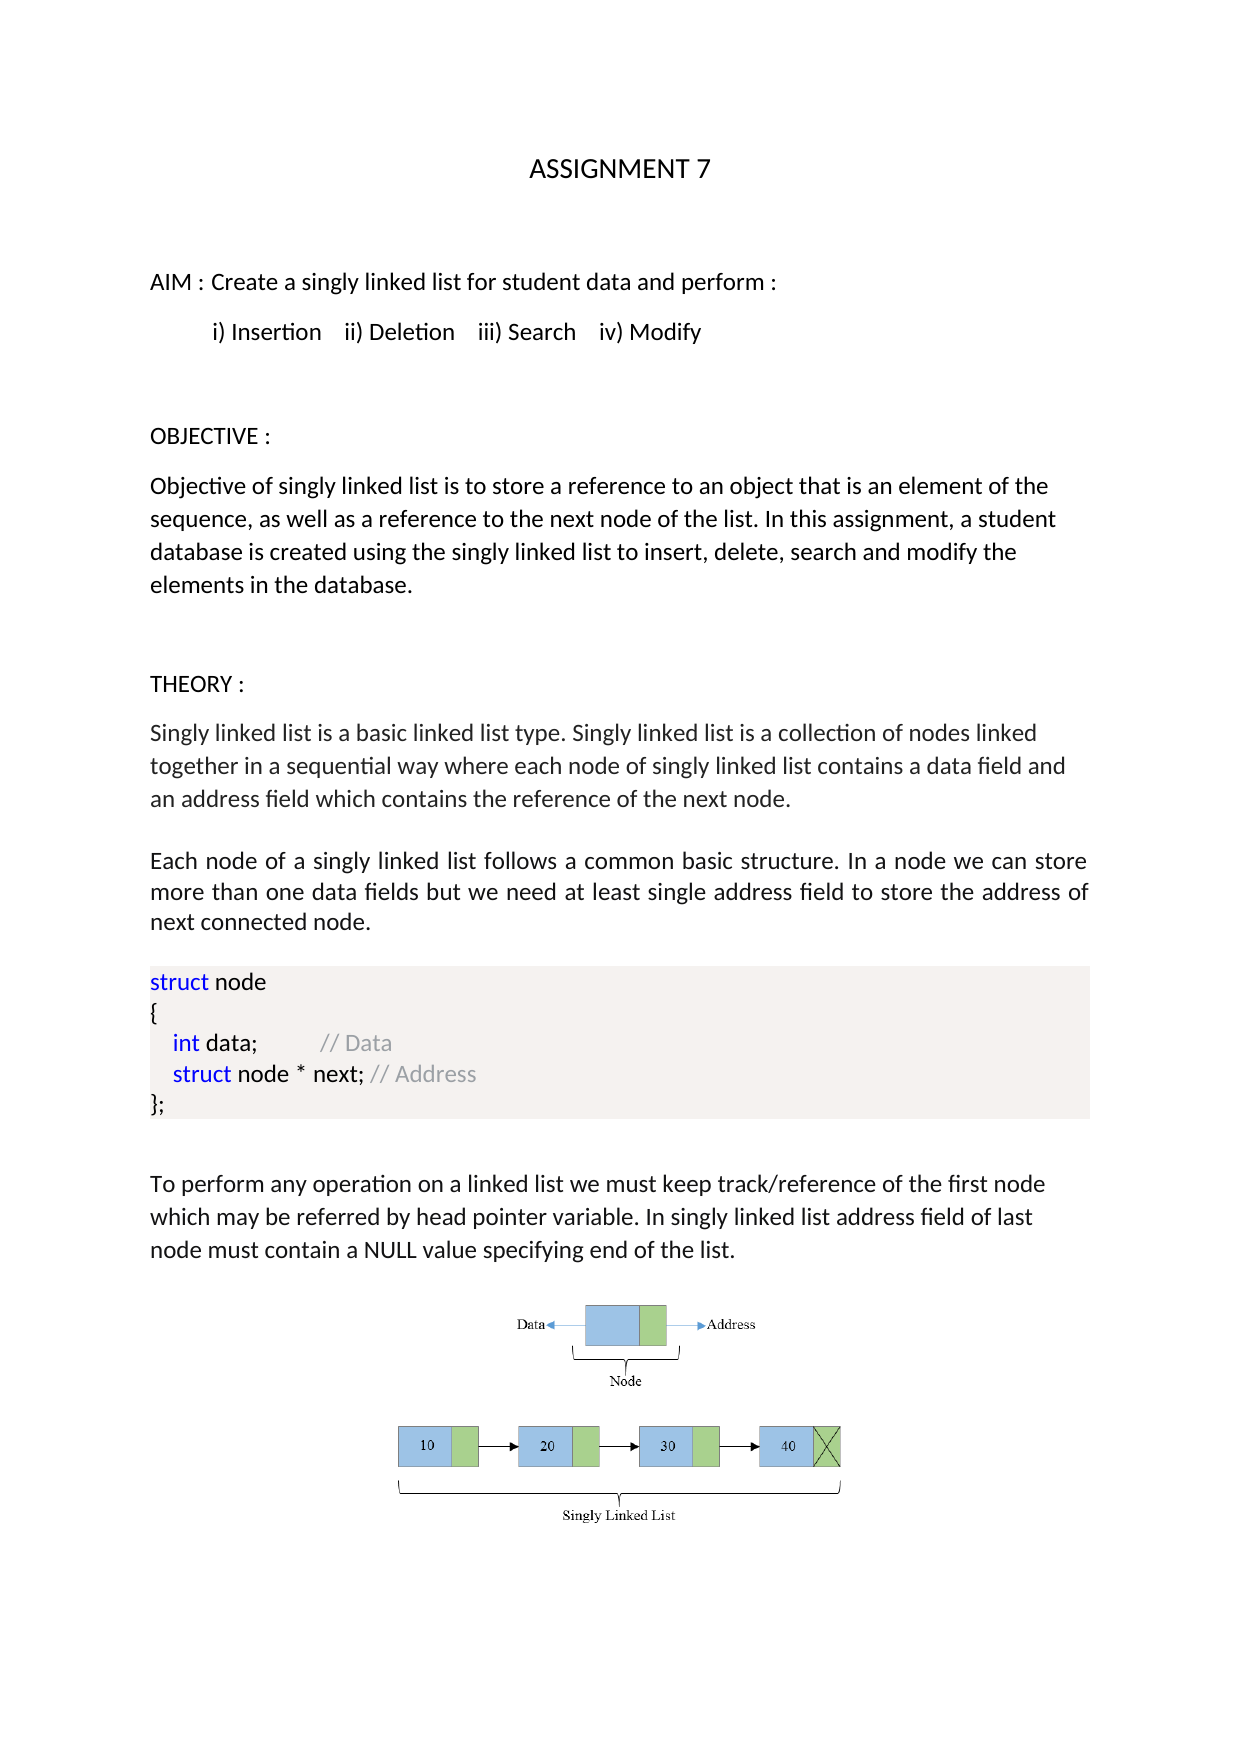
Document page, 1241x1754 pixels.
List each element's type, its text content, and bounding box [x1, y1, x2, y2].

text struct node [150, 966, 1090, 997]
text }; [150, 1088, 1090, 1119]
text int data; // Data [150, 1027, 1090, 1058]
text To perform any operation on a linked list we must keep track/reference of the first node which may be referred by head pointer variable. In singly linked list address field of last node must contain a NULL value specifying end of the list. [150, 1168, 1090, 1265]
text ASSIGNMENT 7 [150, 150, 1090, 186]
text struct node * next; // Address [150, 1058, 1090, 1088]
text i) Insertion ii) Deletion iii) Search iv) Modify [150, 316, 1090, 346]
picture [385, 1296, 855, 1528]
text AIM : Create a singly linked list for student data and perform : [150, 266, 1090, 296]
text { [150, 997, 1090, 1027]
text Objective of singly linked list is to store a reference to an object that is an element of the sequence, as well as a reference to the next node of the list. In this assignment, a student database is created using the singly linked list to insert, delete, search and modify the elements in the database. [150, 470, 1090, 599]
text Singly linked list is a basic linked list type. Singly linked list is a collection of nodes linked together in a sequential way where each node of singly linked list contains a data field and an address field which contains the reference of the next node. [150, 717, 1090, 814]
text THEORY : [150, 668, 1090, 698]
text OBJECTIVE : [150, 420, 1090, 451]
text Each node of a singly linked list follows a common basic structure. In a node we can store more than one data fields but we need at least single address field to store the address of next connected node. [150, 845, 1090, 937]
